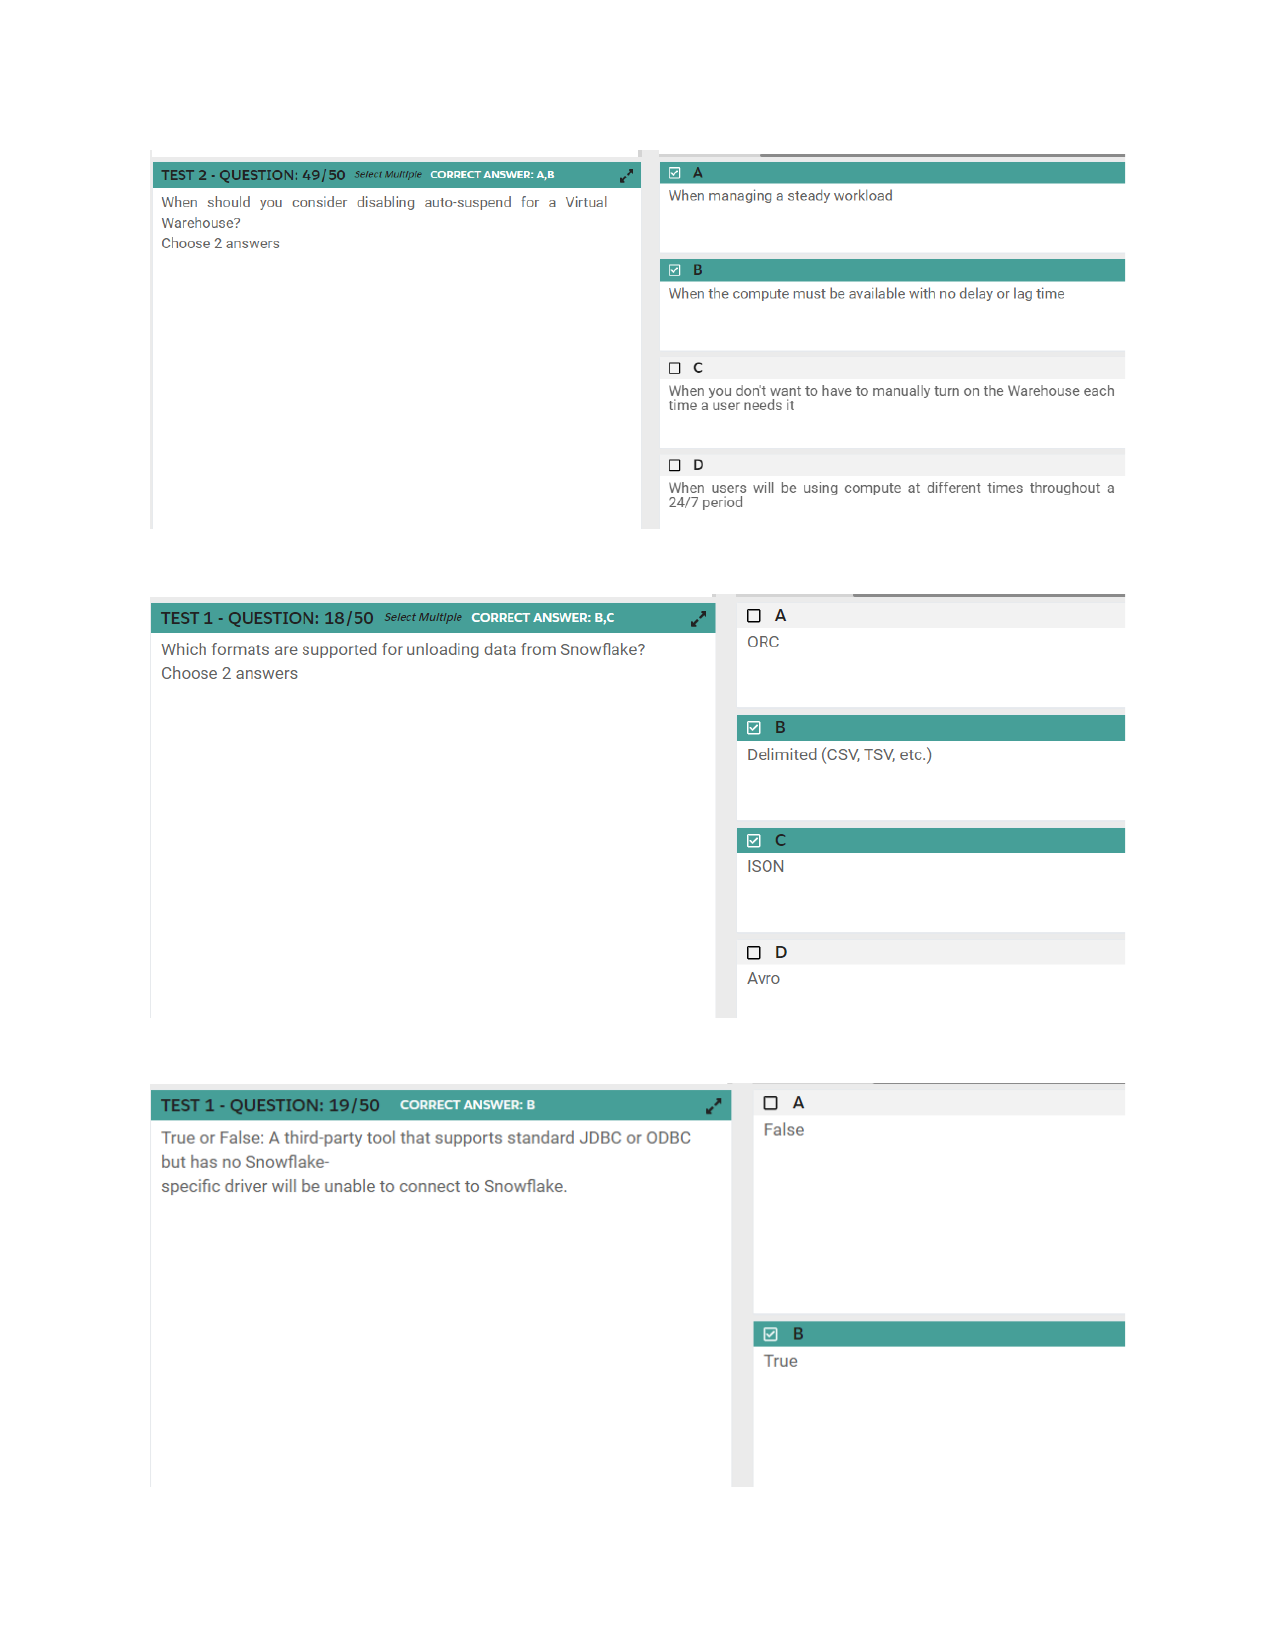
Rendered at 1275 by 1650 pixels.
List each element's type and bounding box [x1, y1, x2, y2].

picture [150, 1083, 1125, 1487]
picture [150, 150, 1125, 529]
picture [150, 594, 1125, 1018]
